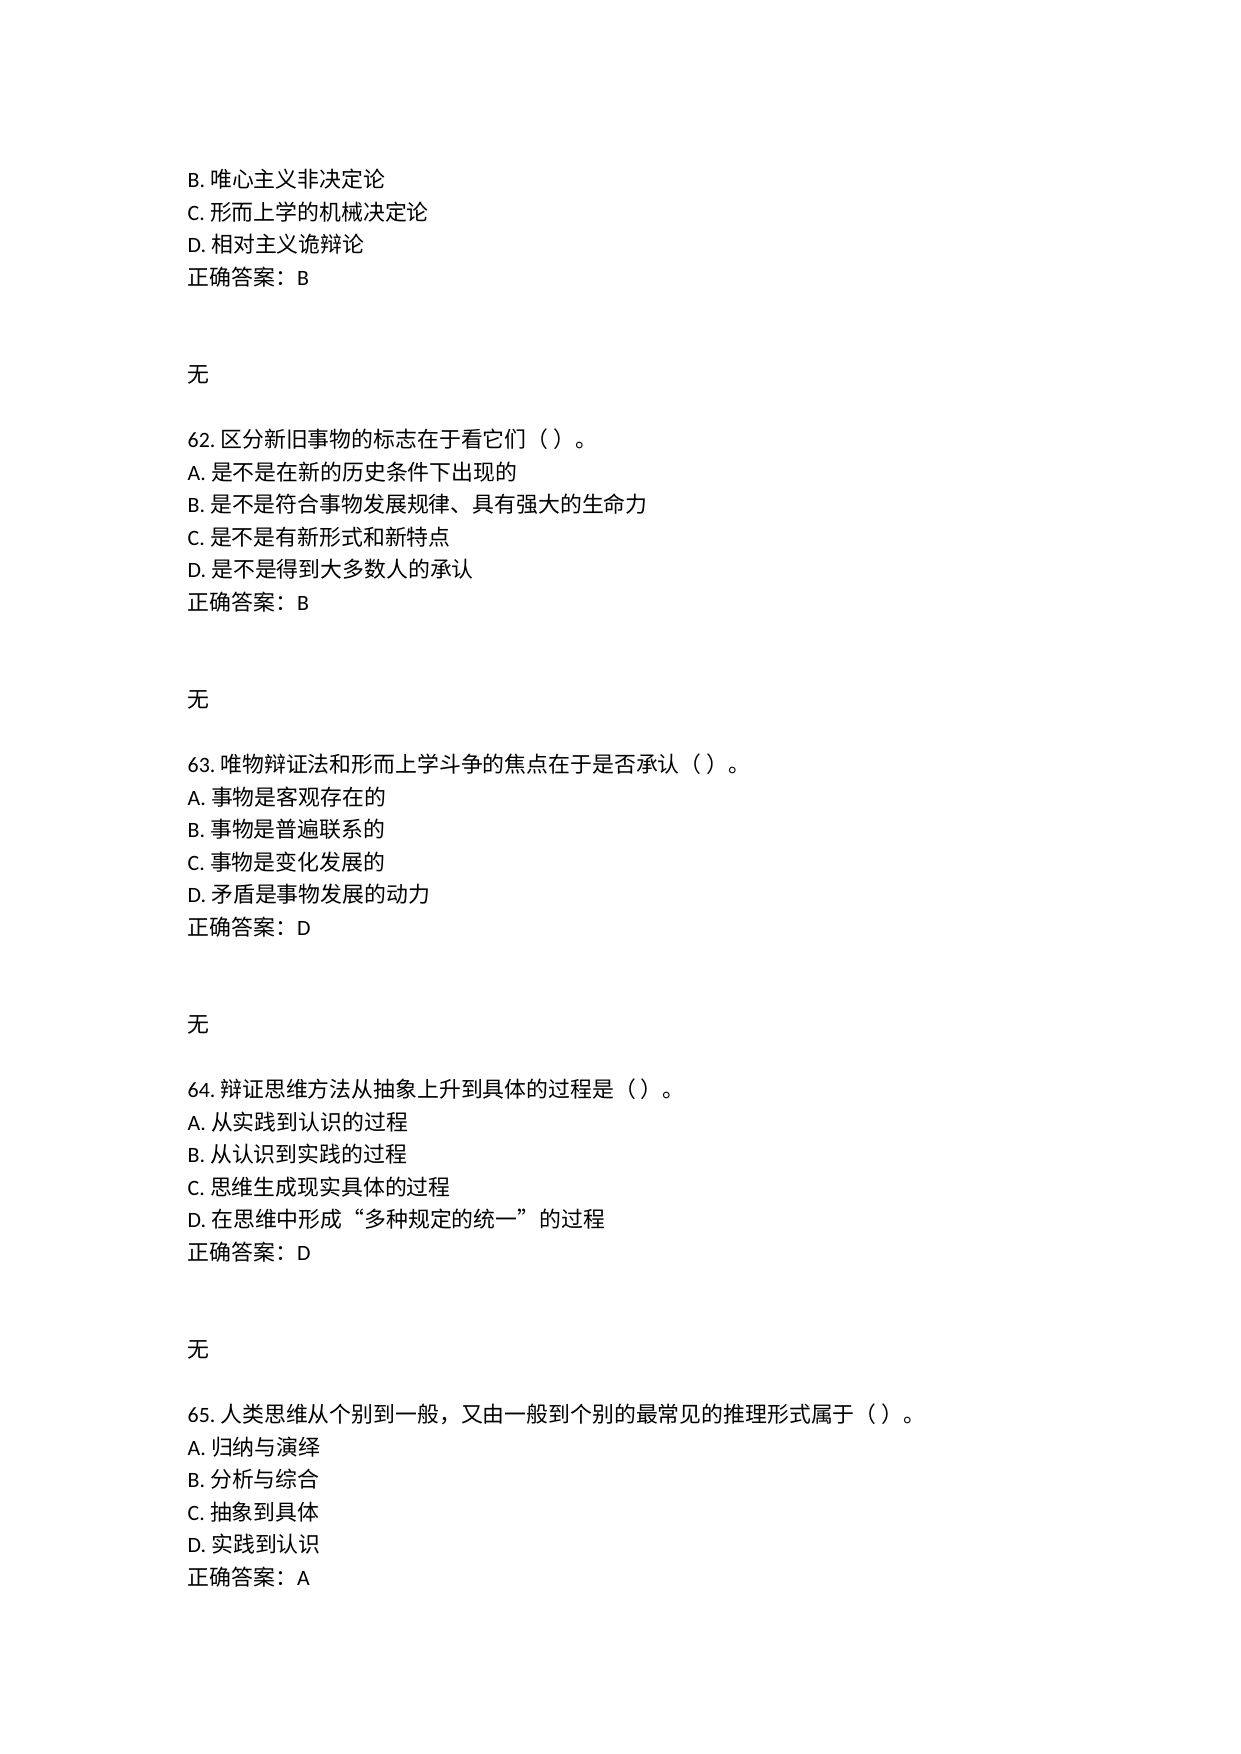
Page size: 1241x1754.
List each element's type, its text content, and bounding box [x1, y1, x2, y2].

text 无 [187, 1007, 1053, 1039]
text D. 矛盾是事物发展的动力 [187, 877, 1053, 909]
text D. 是不是得到大多数人的承认 [187, 552, 1053, 584]
text 63. 唯物辩证法和形而上学斗争的焦点在于是否承认（ ）。 [187, 747, 1053, 779]
text 62. 区分新旧事物的标志在于看它们（ ）。 [187, 422, 1053, 454]
text C. 思维生成现实具体的过程 [187, 1169, 1053, 1202]
text B. 是不是符合事物发展规律、具有强大的生命力 [187, 487, 1053, 519]
text A. 从实践到认识的过程 [187, 1104, 1053, 1137]
text C. 抽象到具体 [187, 1494, 1053, 1527]
text B. 从认识到实践的过程 [187, 1137, 1053, 1169]
text D. 相对主义诡辩论 [187, 227, 1053, 259]
text 正确答案：A [187, 1559, 1053, 1592]
text 无 [187, 357, 1053, 389]
text 65. 人类思维从个别到一般，又由一般到个别的最常见的推理形式属于（ ）。 [187, 1397, 1053, 1429]
text 64. 辩证思维方法从抽象上升到具体的过程是（ ）。 [187, 1072, 1053, 1104]
text 无 [187, 682, 1053, 714]
text A. 事物是客观存在的 [187, 779, 1053, 812]
text B. 事物是普遍联系的 [187, 812, 1053, 844]
text 正确答案：B [187, 584, 1053, 617]
text D. 实践到认识 [187, 1527, 1053, 1559]
text 正确答案：B [187, 259, 1053, 292]
text B. 分析与综合 [187, 1462, 1053, 1494]
text 正确答案：D [187, 1234, 1053, 1267]
text C. 事物是变化发展的 [187, 844, 1053, 877]
text 无 [187, 1332, 1053, 1364]
text A. 归纳与演绎 [187, 1429, 1053, 1462]
text A. 是不是在新的历史条件下出现的 [187, 454, 1053, 487]
text B. 唯心主义非决定论 [187, 162, 1053, 194]
text D. 在思维中形成“多种规定的统一”的过程 [187, 1202, 1053, 1234]
text C. 形而上学的机械决定论 [187, 194, 1053, 227]
text C. 是不是有新形式和新特点 [187, 519, 1053, 552]
text 正确答案：D [187, 909, 1053, 942]
